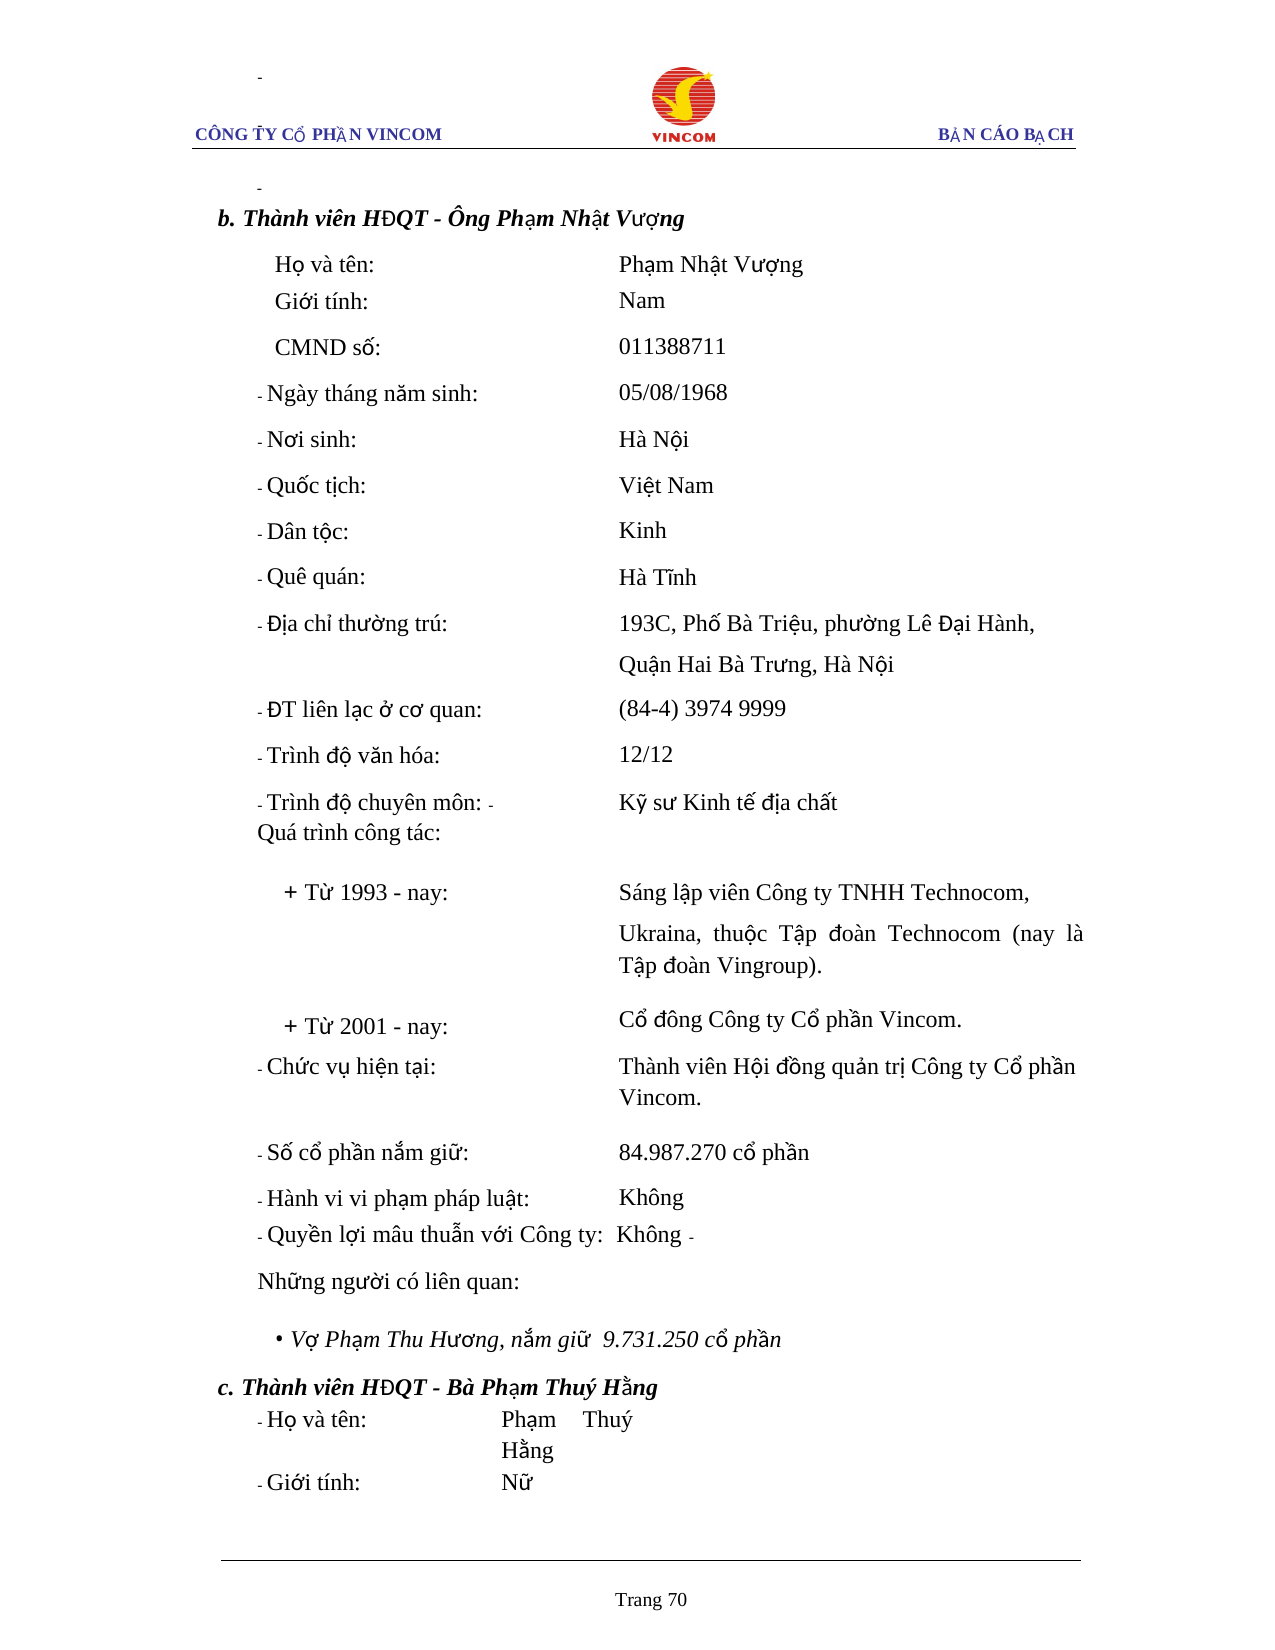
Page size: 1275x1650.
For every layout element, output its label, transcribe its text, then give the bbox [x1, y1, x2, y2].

subtitle b. Thành viên HĐQT - Ông Phạm Nhật Vượng [218, 177, 1106, 233]
picture [652, 67, 715, 142]
text - Quyền lợi mâu thuẫn với Công ty: Không - Những người có liên quan: [257, 1219, 694, 1296]
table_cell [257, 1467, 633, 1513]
text • Vợ Phạm Thu Hương, nắm giữ 9.731.250 cổ phần [274, 1322, 1106, 1354]
subtitle c. Thành viên HĐQT - Bà Phạm Thuý Hằng [218, 1372, 1106, 1402]
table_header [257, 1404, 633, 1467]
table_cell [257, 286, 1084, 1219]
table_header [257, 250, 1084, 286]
